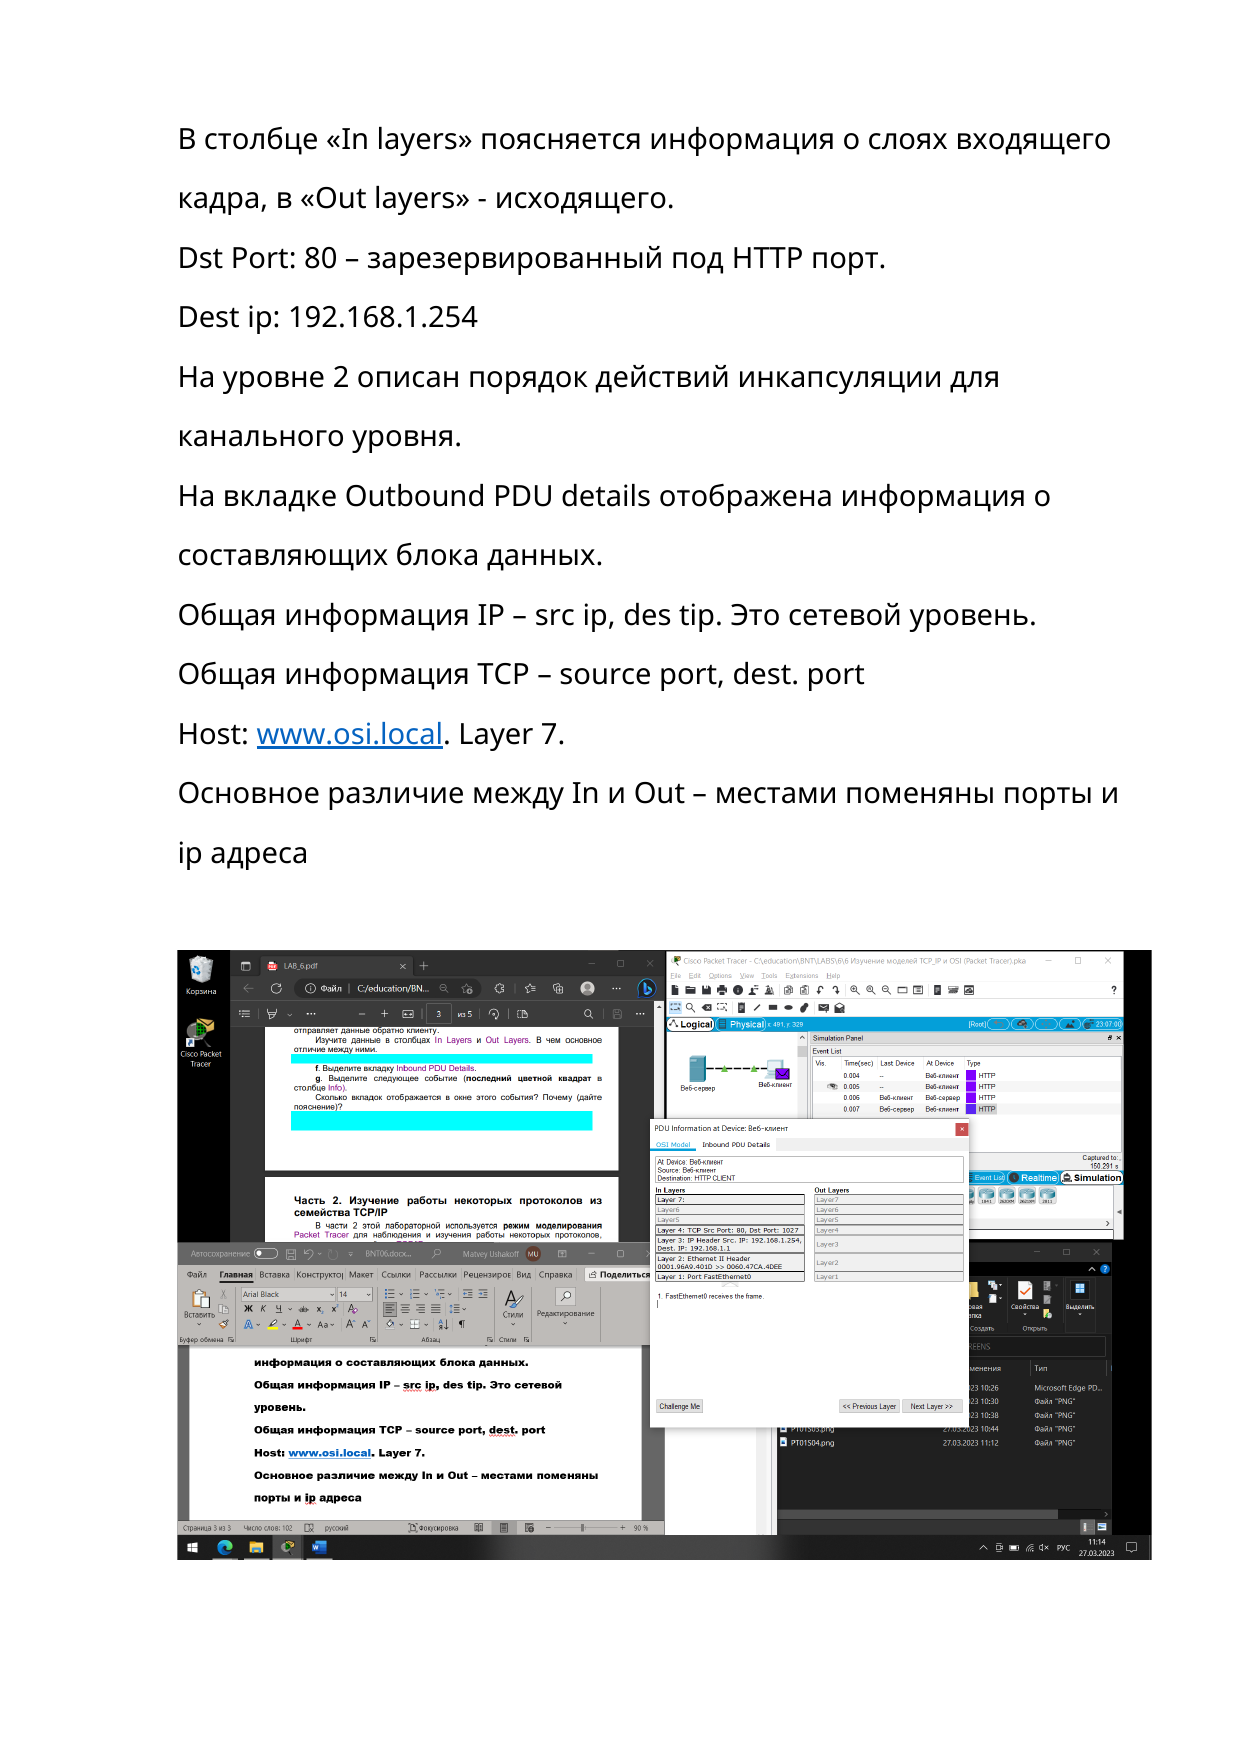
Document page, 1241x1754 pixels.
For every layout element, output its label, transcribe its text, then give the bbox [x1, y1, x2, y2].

text Общая информация TCP – source port, dest. port [177, 653, 1152, 693]
text На вкладке Outbound PDU details отображена информация о составляющих блока данных. [177, 475, 1152, 574]
text Общая информация IP – src ip, des tip. Это сетевой уровень. [177, 594, 1152, 634]
text Основное различие между In и Out – местами поменяны порты и ip адреса [177, 772, 1152, 872]
text Dst Port: 80 – зарезервированный под HTTP порт. [177, 237, 1152, 277]
picture [177, 950, 1152, 1560]
text Host: www.osi.local. Layer 7. [177, 713, 1152, 753]
text Dest ip: 192.168.1.254 [177, 297, 1152, 336]
text На уровне 2 описан порядок действий инкапсуляции для канального уровня. [177, 356, 1152, 455]
text В столбце «In layers» поясняется информация о слоях входящего кадра, в «Out layers» - исходящего. [177, 118, 1152, 217]
